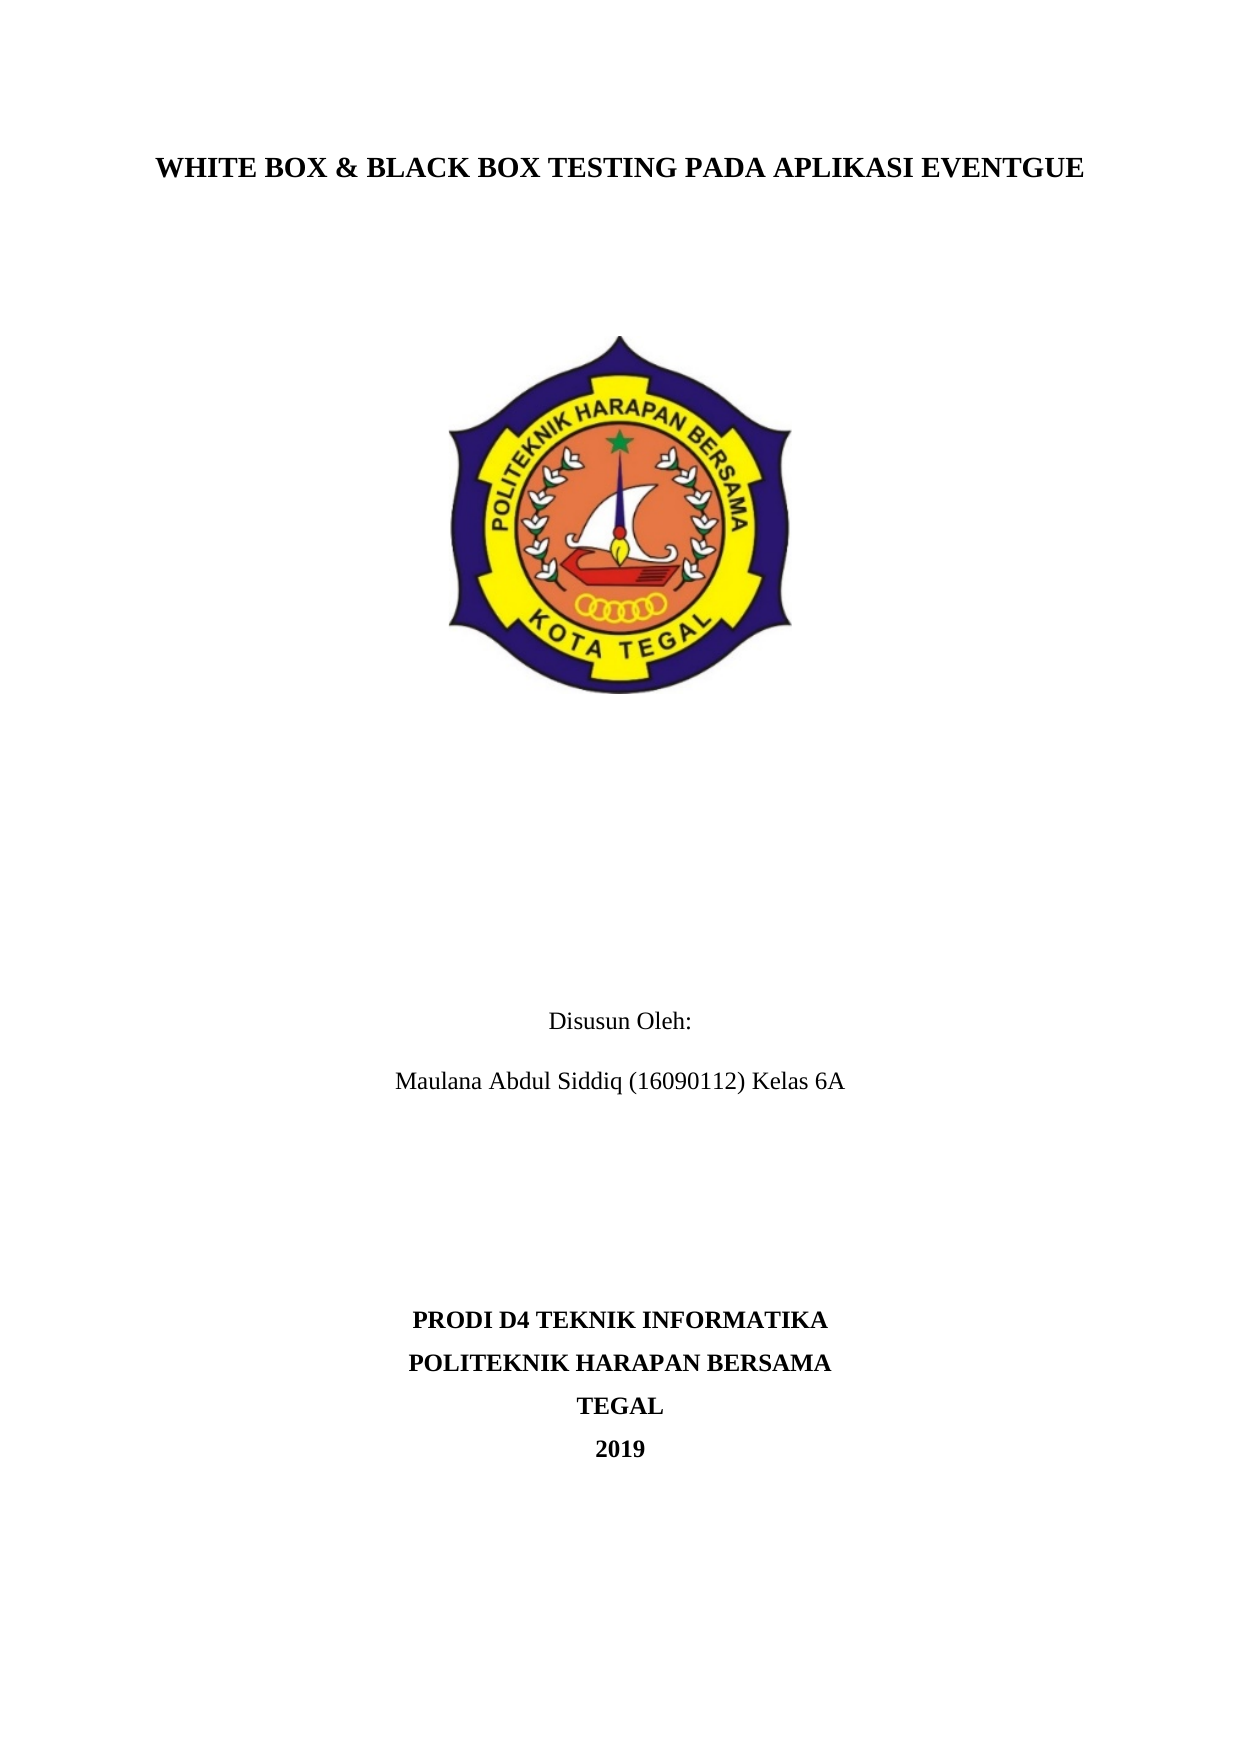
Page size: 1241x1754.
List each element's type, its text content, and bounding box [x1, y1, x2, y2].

text PRODI D4 TEKNIK INFORMATIKA [150, 1305, 1090, 1334]
text TEGAL [150, 1391, 1090, 1420]
text Maulana Abdul Siddiq (16090112) Kelas 6A [150, 1066, 1090, 1095]
text POLITEKNIK HARAPAN BERSAMA [150, 1348, 1090, 1377]
picture [448, 336, 792, 694]
text WHITE BOX & BLACK BOX TESTING PADA APLIKASI EVENTGUE [150, 150, 1090, 183]
text Disusun Oleh: [150, 1006, 1090, 1035]
text 2019 [150, 1434, 1090, 1463]
